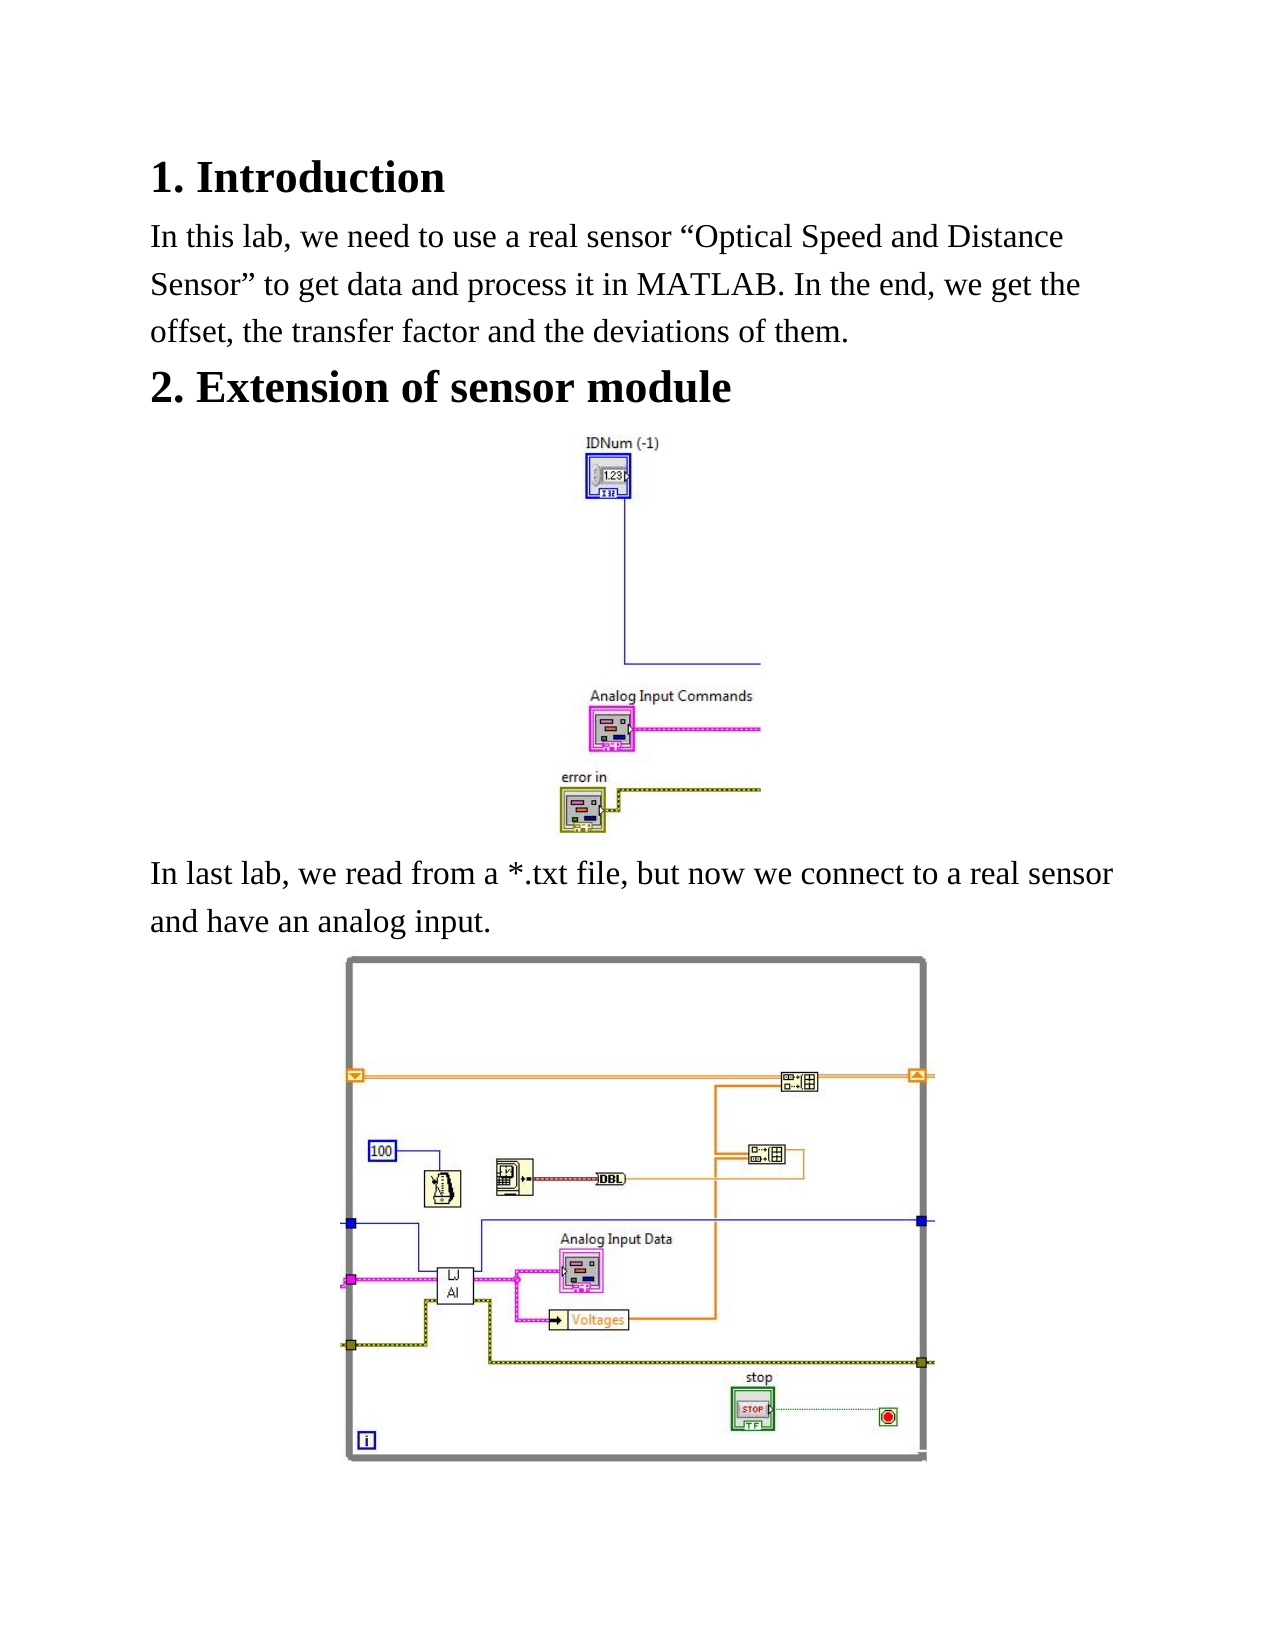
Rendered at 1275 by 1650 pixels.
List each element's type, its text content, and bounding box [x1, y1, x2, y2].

text 1. Introduction [150, 150, 1125, 203]
picture [514, 425, 761, 846]
text In this lab, we need to use a real sensor “Optical Speed and Distance Sensor” to get data and process it in MATLAB. In the end, we get the offset, the transfer factor and the deviations of them. [150, 216, 1125, 350]
text 2. Extension of sensor module [150, 359, 1125, 412]
text In last lab, we read from a *.txt file, but now we connect to a real sensor and have an analog input. [150, 853, 1125, 939]
picture [340, 948, 935, 1465]
